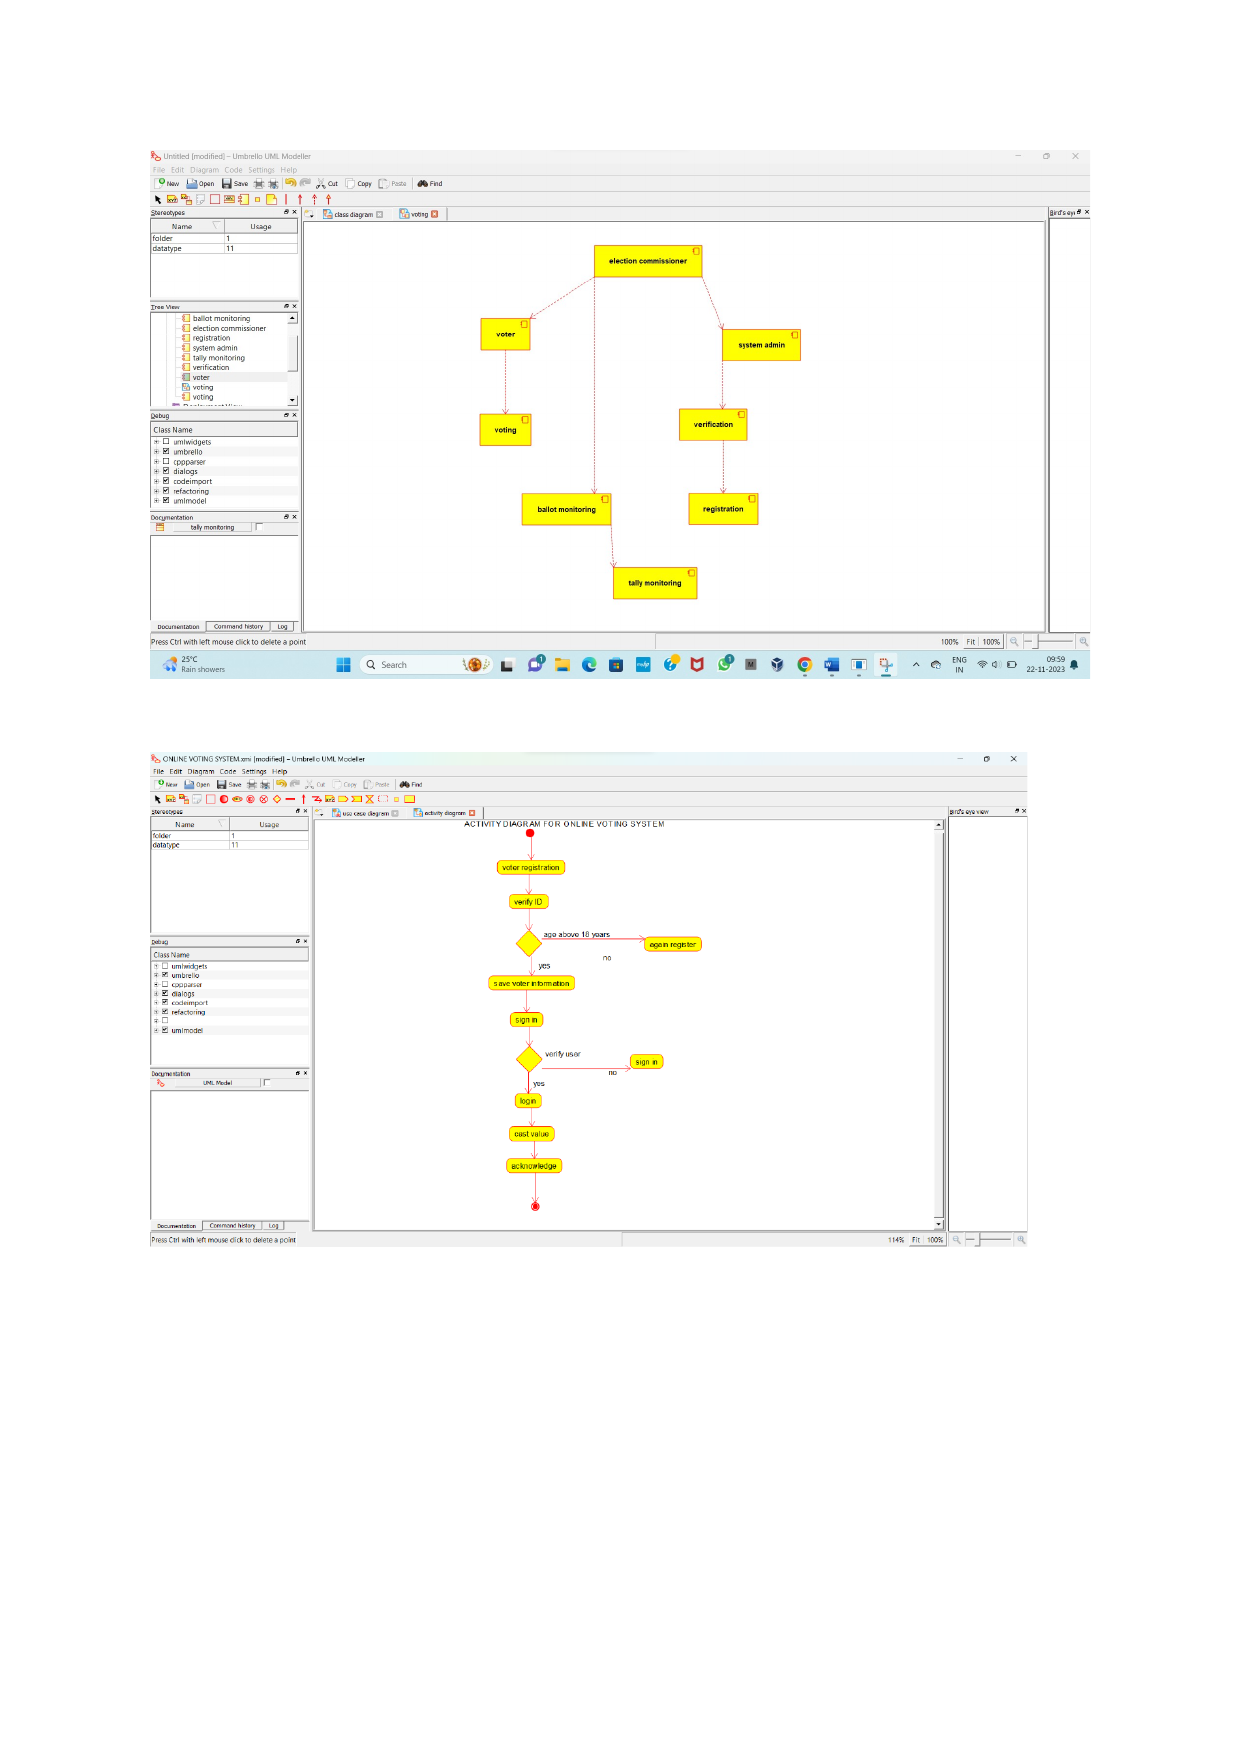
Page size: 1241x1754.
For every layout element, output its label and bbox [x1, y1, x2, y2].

picture [150, 752, 1028, 1247]
picture [150, 150, 1091, 679]
